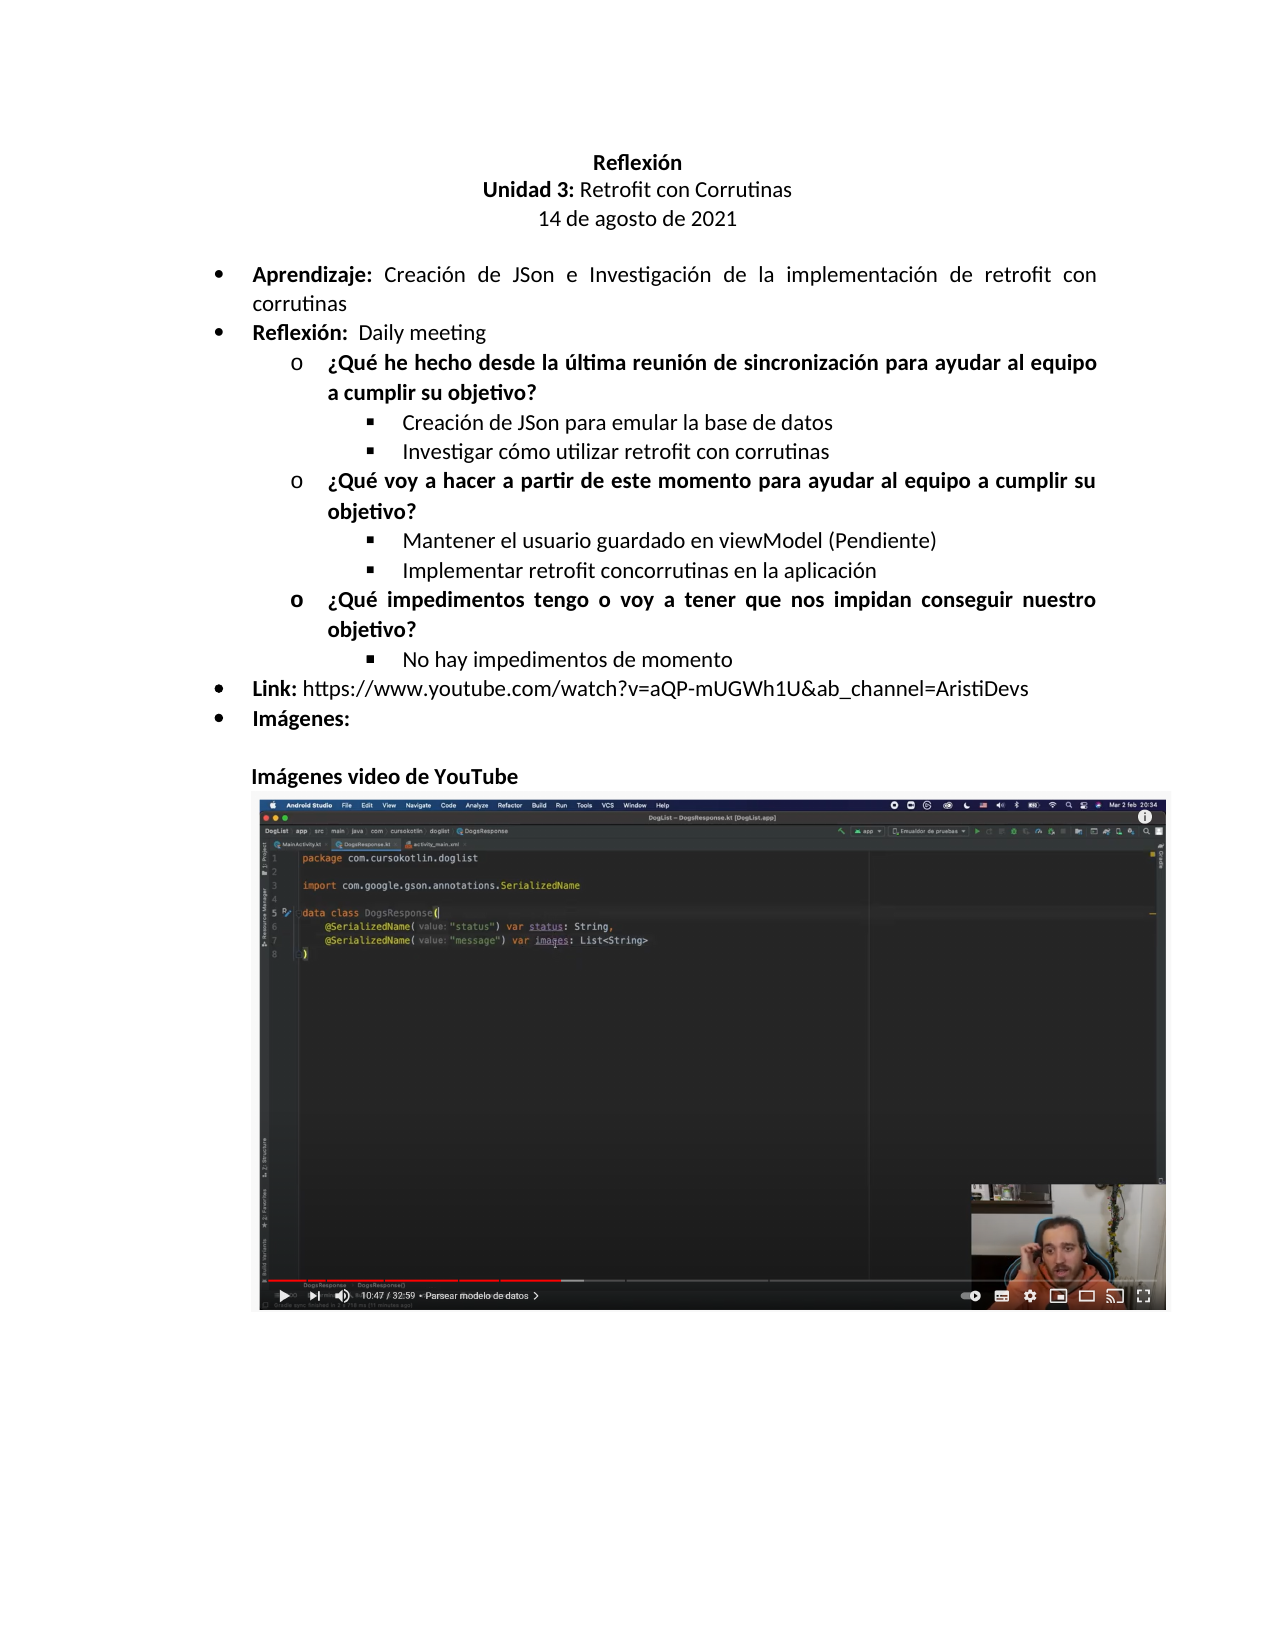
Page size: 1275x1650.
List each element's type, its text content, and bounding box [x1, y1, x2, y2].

list ¿Qué impedimentos tengo o voy a tener que nos impidan conseguir nuestro objetivo? [290, 585, 1098, 644]
list Investigar cómo utilizar retrofit con corrutinas [365, 437, 1098, 465]
list Aprendizaje: Creación de JSon e Investigación de la implementación de retrofit con corrutinas [215, 260, 1098, 317]
list ¿Qué voy a hacer a partir de este momento para ayudar al equipo a cumplir su objetivo? [290, 466, 1098, 525]
list Imágenes video de YouTube [251, 762, 1098, 791]
list Mantener el usuario guardado en viewModel (Pendiente) [365, 526, 1098, 554]
list No hay impedimentos de momento [365, 645, 1098, 673]
list Imágenes: [215, 704, 1098, 732]
list ¿Qué he hecho desde la última reunión de sincronización para ayudar al equipo a cumplir su objetivo? [290, 348, 1098, 406]
list Creación de JSon para emular la base de datos [365, 408, 1098, 436]
list Reflexión: Daily meeting [215, 318, 1098, 346]
text Unidad 3: Retrofit con Corrutinas [177, 176, 1098, 204]
list Link: https://www.youtube.com/watch?v=aQP-mUGWh1U&ab_channel=AristiDevs [215, 674, 1098, 702]
list Implementar retrofit concorrutinas en la aplicación [365, 556, 1098, 584]
text Reflexión [177, 148, 1098, 176]
picture [251, 791, 1172, 1312]
text 14 de agosto de 2021 [177, 204, 1098, 232]
